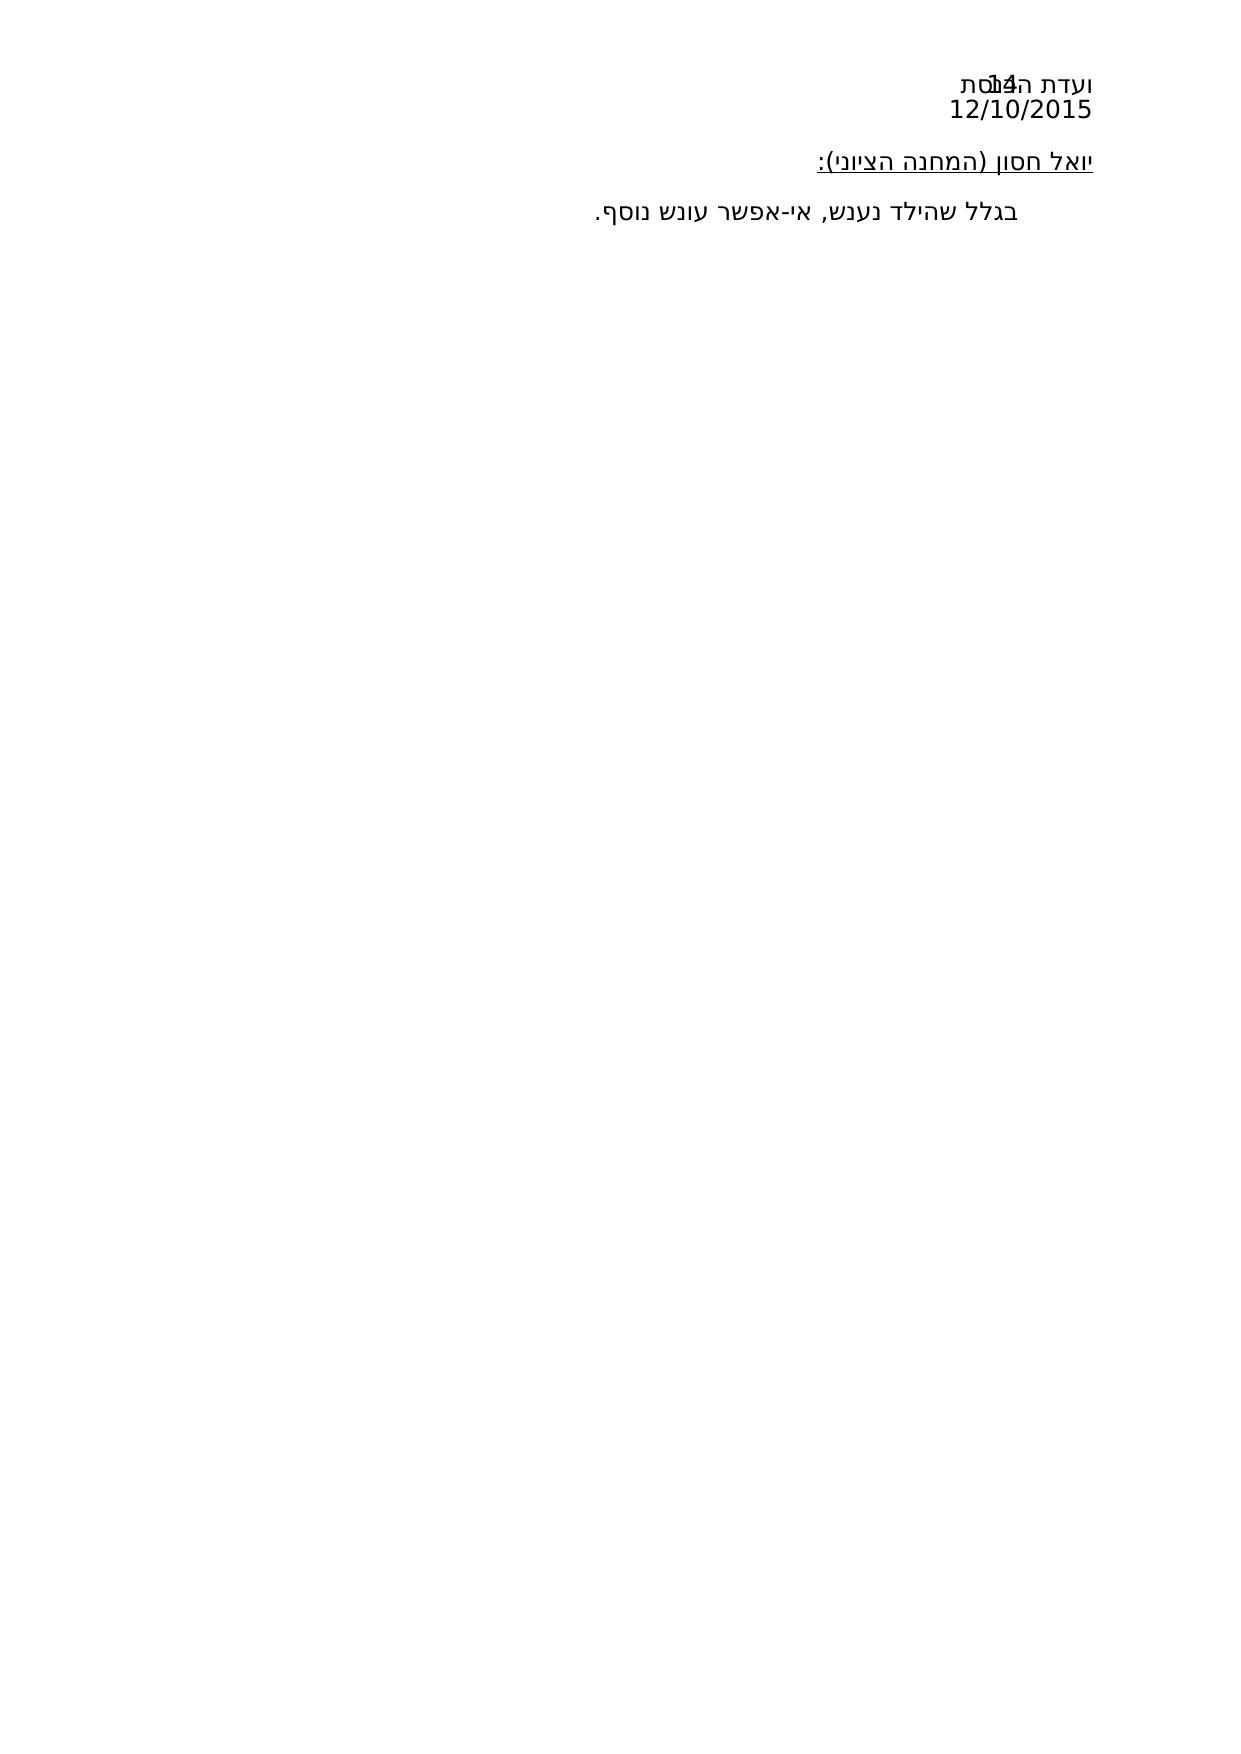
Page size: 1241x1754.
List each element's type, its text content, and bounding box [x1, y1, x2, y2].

text בגלל שהילד נענש, אי-אפשר עונש נוסף. [147, 200, 1093, 225]
text יואל חסון (המחנה הציוני): [147, 150, 1093, 175]
